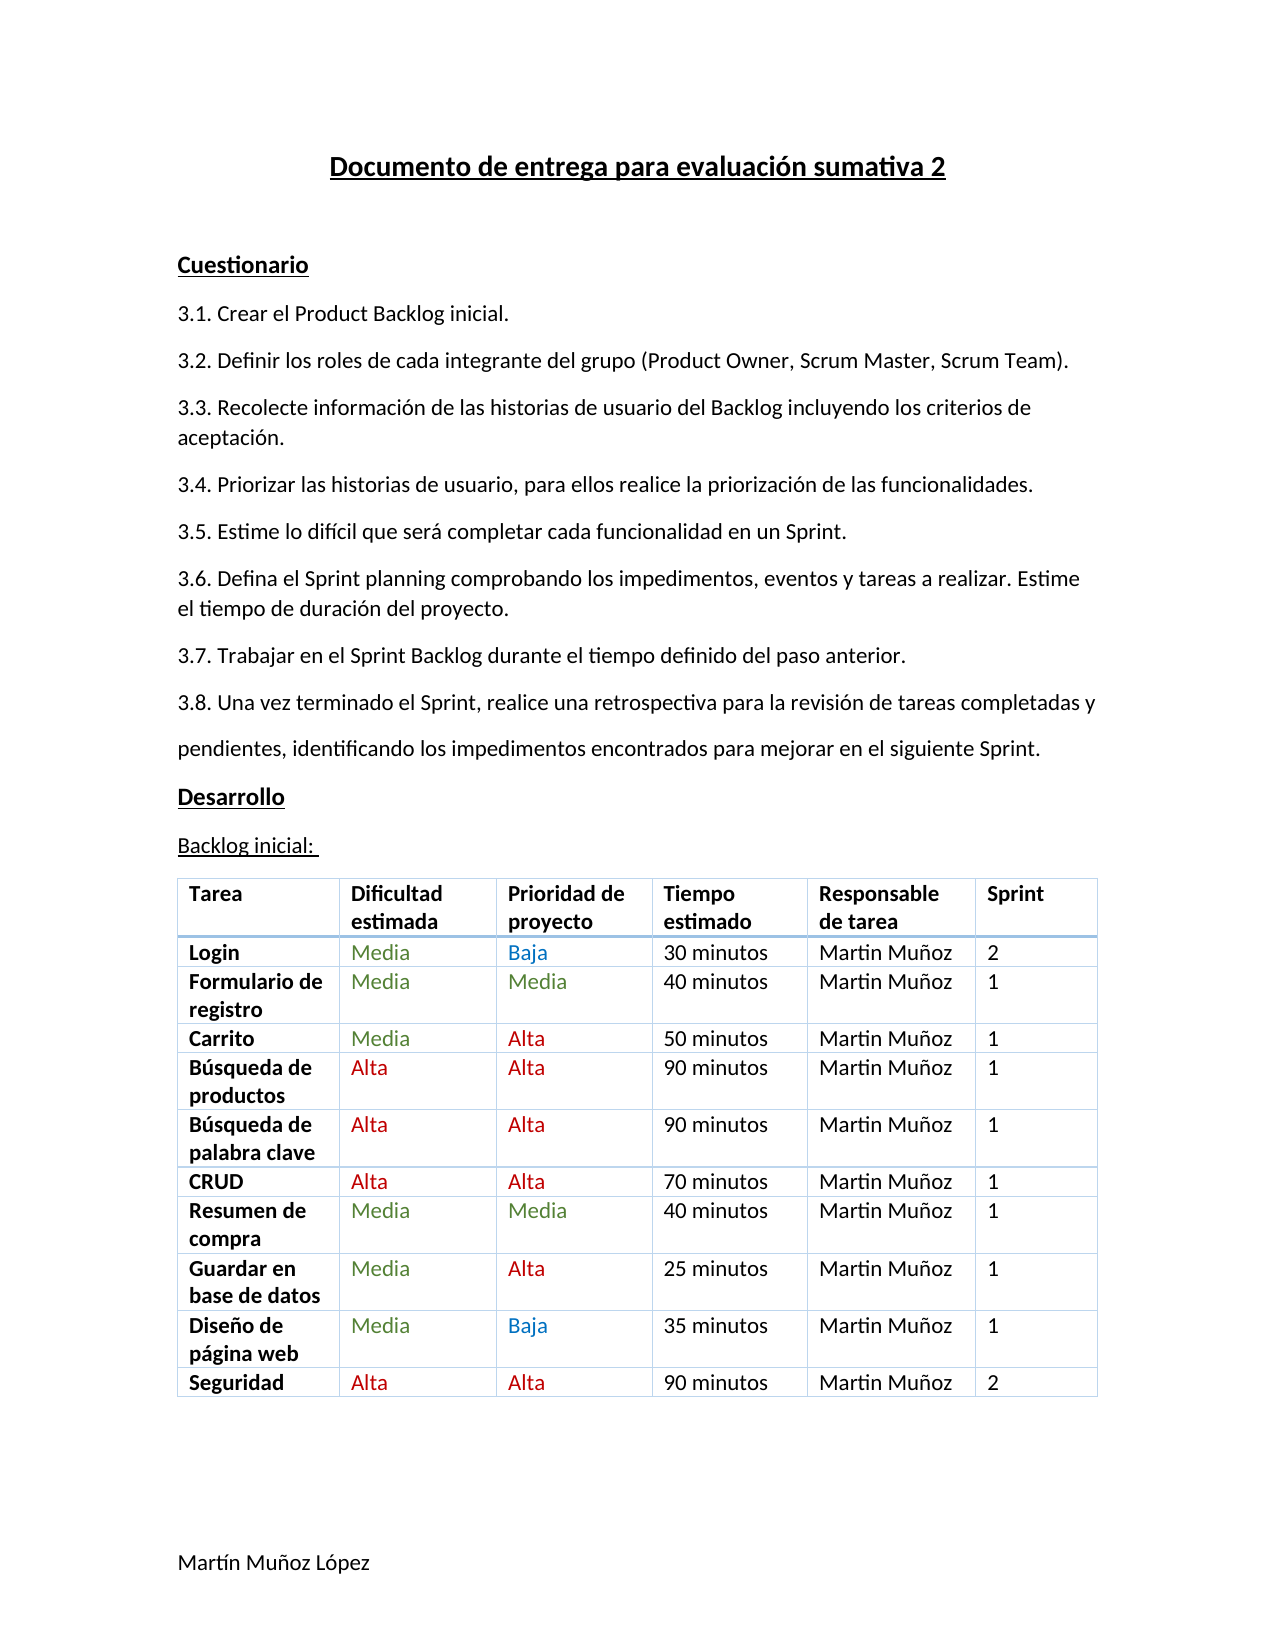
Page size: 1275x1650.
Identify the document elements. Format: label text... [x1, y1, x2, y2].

table_cell 70 minutos [653, 1168, 807, 1196]
table_cell Diseño de página web [178, 1311, 339, 1367]
text 3.2. Definir los roles de cada integrante del grupo (Product Owner, Scrum Master, Scrum Team). [177, 346, 1098, 374]
table_cell Media [340, 1254, 496, 1310]
table_cell Alta [497, 1168, 652, 1196]
table_cell Alta [497, 1053, 652, 1109]
table_cell Martin Muñoz [808, 967, 975, 1023]
text 3.5. Estime lo difícil que será completar cada funcionalidad en un Sprint. [177, 517, 1098, 545]
table_cell 40 minutos [653, 967, 807, 1023]
table_cell Alta [340, 1110, 496, 1166]
table_cell CRUD [178, 1168, 339, 1196]
table_cell 40 minutos [653, 1197, 807, 1253]
table_cell Media [497, 1197, 652, 1253]
table_cell Resumen de compra [178, 1197, 339, 1253]
table_cell Media [497, 967, 652, 1023]
table_cell Martin Muñoz [808, 1168, 975, 1196]
table_cell 25 minutos [653, 1254, 807, 1310]
table_cell Alta [497, 1254, 652, 1310]
text pendientes, identificando los impedimentos encontrados para mejorar en el siguiente Sprint. [177, 734, 1098, 763]
text Backlog inicial: [177, 831, 1098, 859]
table_cell 30 minutos [653, 938, 807, 966]
table_cell Martin Muñoz [808, 938, 975, 966]
table_cell Media [340, 938, 496, 966]
table_header Responsable de tarea [808, 879, 975, 935]
table_cell Guardar en base de datos [178, 1254, 339, 1310]
text 3.3. Recolecte información de las historias de usuario del Backlog incluyendo los criterios de aceptación. [177, 393, 1098, 451]
table_header Dificultad estimada [340, 879, 496, 935]
table_cell Alta [340, 1168, 496, 1196]
table_cell Media [340, 1024, 496, 1052]
table_cell Martin Muñoz [808, 1311, 975, 1367]
table_cell Baja [497, 1311, 652, 1367]
table_cell 1 [976, 1110, 1097, 1166]
table_cell Login [178, 938, 339, 966]
table_header Tiempo estimado [653, 879, 807, 935]
table_cell Media [340, 967, 496, 1023]
text 3.1. Crear el Product Backlog inicial. [177, 299, 1098, 327]
table_cell Martin Muñoz [808, 1254, 975, 1310]
table_cell 90 minutos [653, 1053, 807, 1109]
table_cell 2 [976, 938, 1097, 966]
table_cell Alta [497, 1110, 652, 1166]
table_cell 1 [976, 1053, 1097, 1109]
table_cell Búsqueda de productos [178, 1053, 339, 1109]
text Desarrollo [177, 781, 1098, 812]
table_cell Martin Muñoz [808, 1110, 975, 1166]
table_cell Alta [497, 1368, 652, 1396]
table_cell 90 minutos [653, 1368, 807, 1396]
text Documento de entrega para evaluación sumativa 2 [177, 148, 1098, 183]
table_cell Formulario de registro [178, 967, 339, 1023]
text 3.6. Defina el Sprint planning comprobando los impedimentos, eventos y tareas a realizar. Estime el tiempo de duración del proyecto. [177, 564, 1098, 622]
table_cell Media [340, 1311, 496, 1367]
table_cell Alta [340, 1053, 496, 1109]
table_cell Alta [497, 1024, 652, 1052]
table_cell 1 [976, 1254, 1097, 1310]
table_header Tarea [178, 879, 339, 935]
table_cell 1 [976, 1168, 1097, 1196]
table_cell Martin Muñoz [808, 1368, 975, 1396]
table_cell Baja [497, 938, 652, 966]
table_header Sprint [976, 879, 1097, 935]
table_cell Media [340, 1197, 496, 1253]
table_cell 90 minutos [653, 1110, 807, 1166]
table_cell 1 [976, 1311, 1097, 1367]
table_cell 1 [976, 967, 1097, 1023]
table_cell 1 [976, 1024, 1097, 1052]
table_cell 50 minutos [653, 1024, 807, 1052]
table_cell Alta [340, 1368, 496, 1396]
table_cell Martin Muñoz [808, 1024, 975, 1052]
text Cuestionario [177, 249, 1098, 280]
table_cell 2 [976, 1368, 1097, 1396]
text 3.8. Una vez terminado el Sprint, realice una retrospectiva para la revisión de tareas completadas y [177, 688, 1098, 716]
text 3.7. Trabajar en el Sprint Backlog durante el tiempo definido del paso anterior. [177, 641, 1098, 669]
table_cell Carrito [178, 1024, 339, 1052]
text 3.4. Priorizar las historias de usuario, para ellos realice la priorización de las funcionalidades. [177, 470, 1098, 498]
table_cell Martin Muñoz [808, 1197, 975, 1253]
table_cell Búsqueda de palabra clave [178, 1110, 339, 1166]
table_cell Martin Muñoz [808, 1053, 975, 1109]
table_cell Seguridad [178, 1368, 339, 1396]
table_cell 35 minutos [653, 1311, 807, 1367]
table_cell 1 [976, 1197, 1097, 1253]
table_header Prioridad de proyecto [497, 879, 652, 935]
